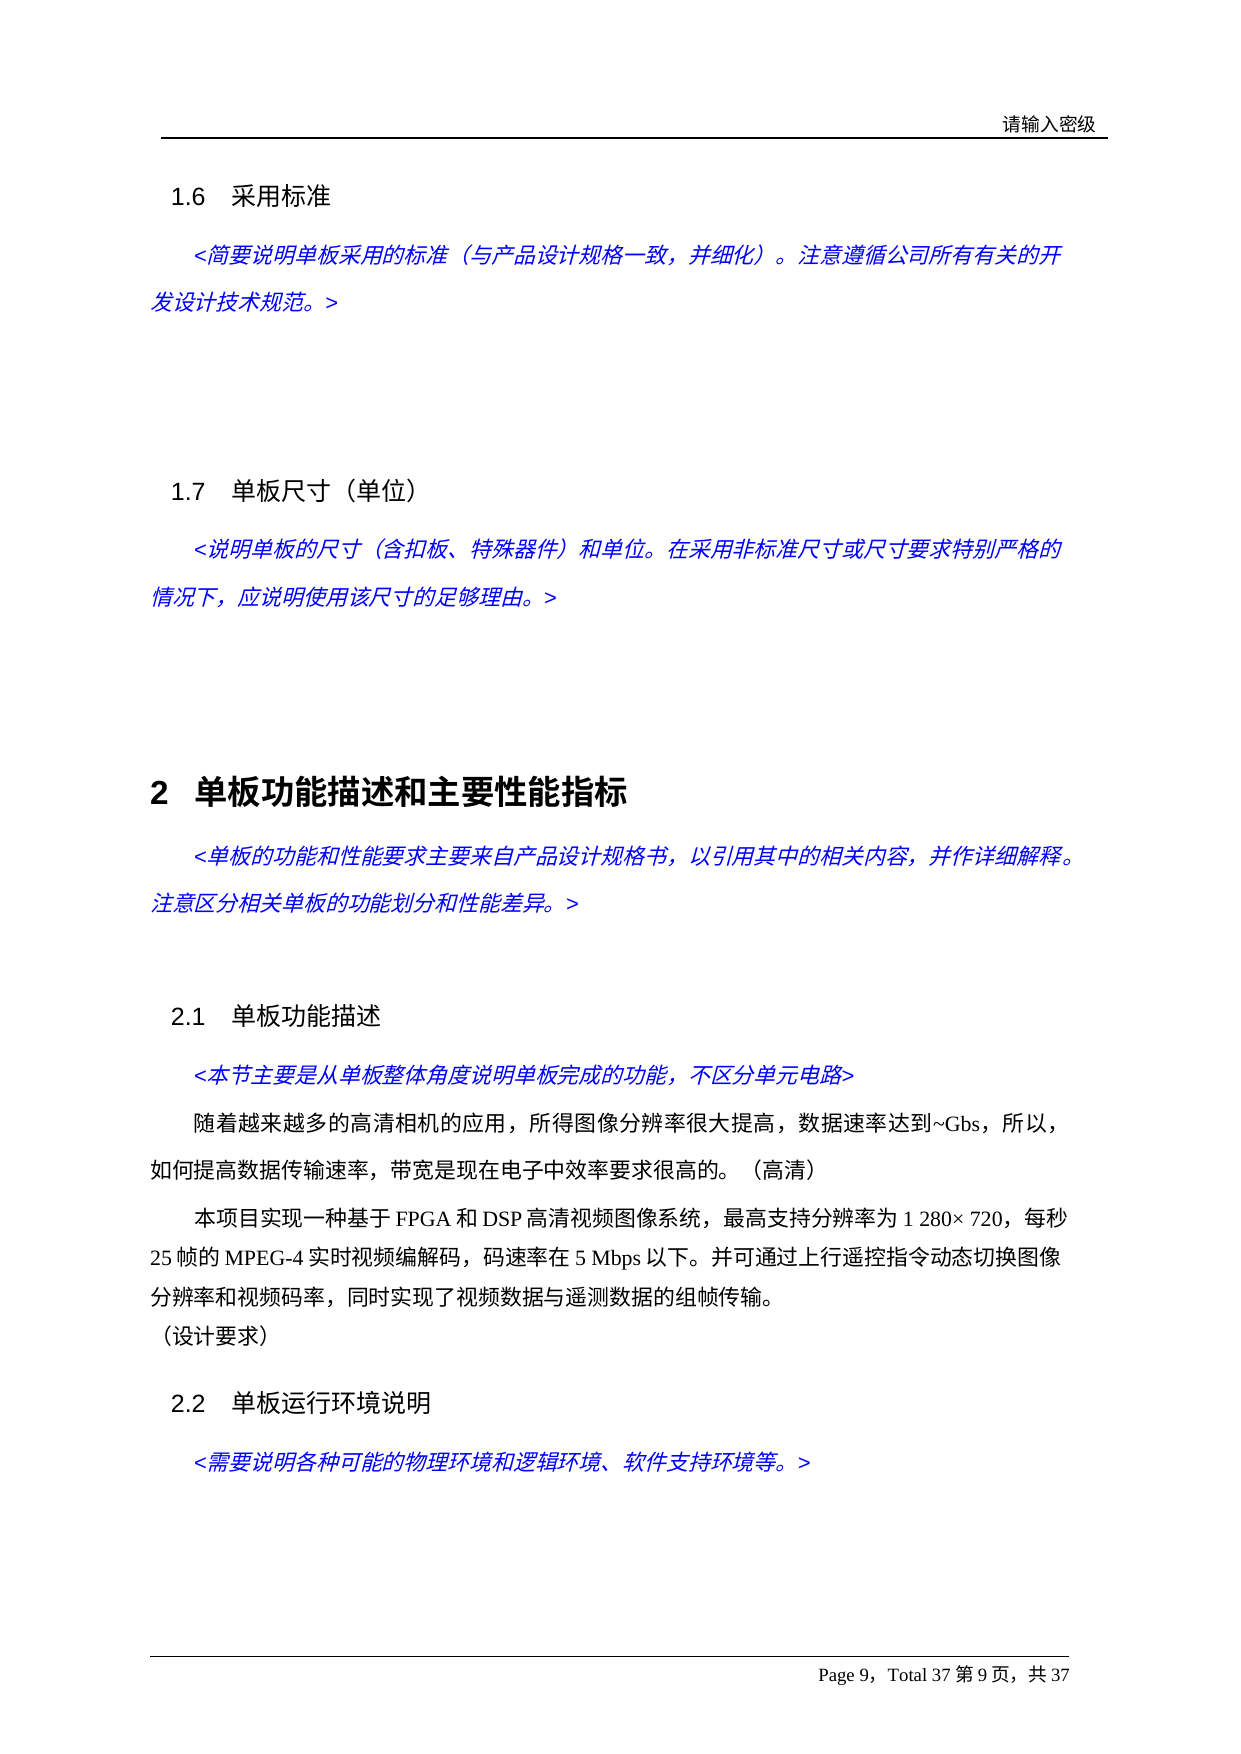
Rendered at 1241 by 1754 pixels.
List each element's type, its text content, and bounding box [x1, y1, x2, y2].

subtitle 单板尺寸（单位） [171, 471, 1069, 507]
subtitle 单板功能描述和主要性能指标 [150, 766, 1069, 814]
text <简要说明单板采用的标准（与产品设计规格一致，并细化）。注意遵循公司所有有关的开发设计技术规范。> [150, 238, 1069, 317]
text （设计要求） [150, 1319, 1069, 1351]
text <需要说明各种可能的物理环境和逻辑环境、软件支持环境等。> [150, 1445, 1069, 1477]
text <说明单板的尺寸（含扣板、特殊器件）和单位。在采用非标准尺寸或尺寸要求特别严格的情况下，应说明使用该尺寸的足够理由。> [150, 532, 1069, 611]
text 随着越来越多的高清相机的应用，所得图像分辨率很大提高，数据速率达到~Gbs，所以，如何提高数据传输速率，带宽是现在电子中效率要求很高的。（高清） [150, 1106, 1069, 1185]
text 本项目实现一种基于FPGA和DSP高清视频图像系统，最高支持分辨率为1 280× 720，每秒25帧的MPEG-4实时视频编解码，码速率在5 Mbps以下。并可通过上行遥控指令动态切换图像分辨率和视频码率，同时实现了视频数据与遥测数据的组帧传输。 [150, 1201, 1069, 1311]
text <本节主要是从单板整体角度说明单板完成的功能，不区分单元电路> [150, 1058, 1069, 1090]
text <单板的功能和性能要求主要来自产品设计规格书，以引用其中的相关内容，并作详细解释。注意区分相关单板的功能划分和性能差异。> [150, 839, 1069, 918]
subtitle 单板功能描述 [171, 997, 1069, 1033]
subtitle 采用标准 [171, 176, 1069, 213]
subtitle 单板运行环境说明 [171, 1384, 1069, 1420]
